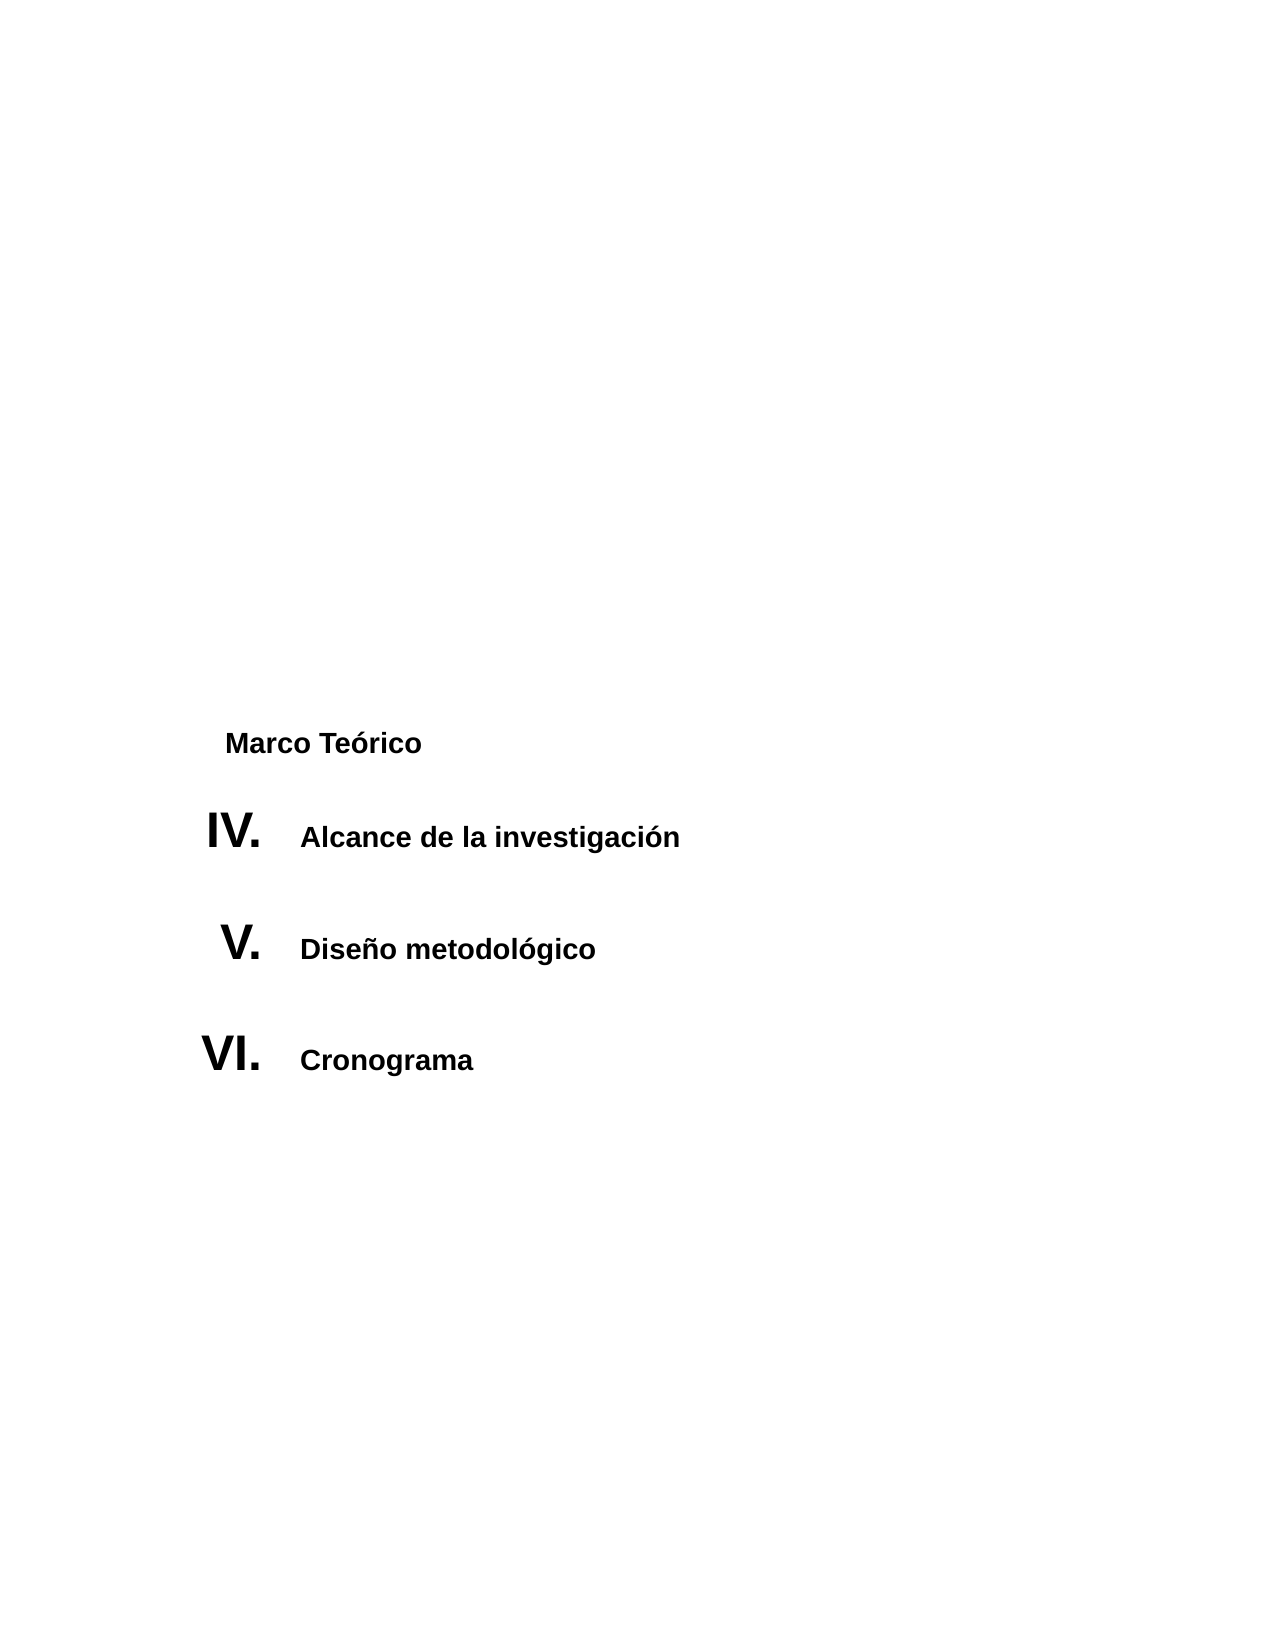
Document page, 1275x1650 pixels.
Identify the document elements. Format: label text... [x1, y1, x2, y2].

list Diseño metodológico [262, 912, 1125, 970]
list Cronograma [262, 1023, 1125, 1081]
list Alcance de la investigación [262, 801, 1125, 858]
text Marco Teórico [225, 726, 1125, 759]
